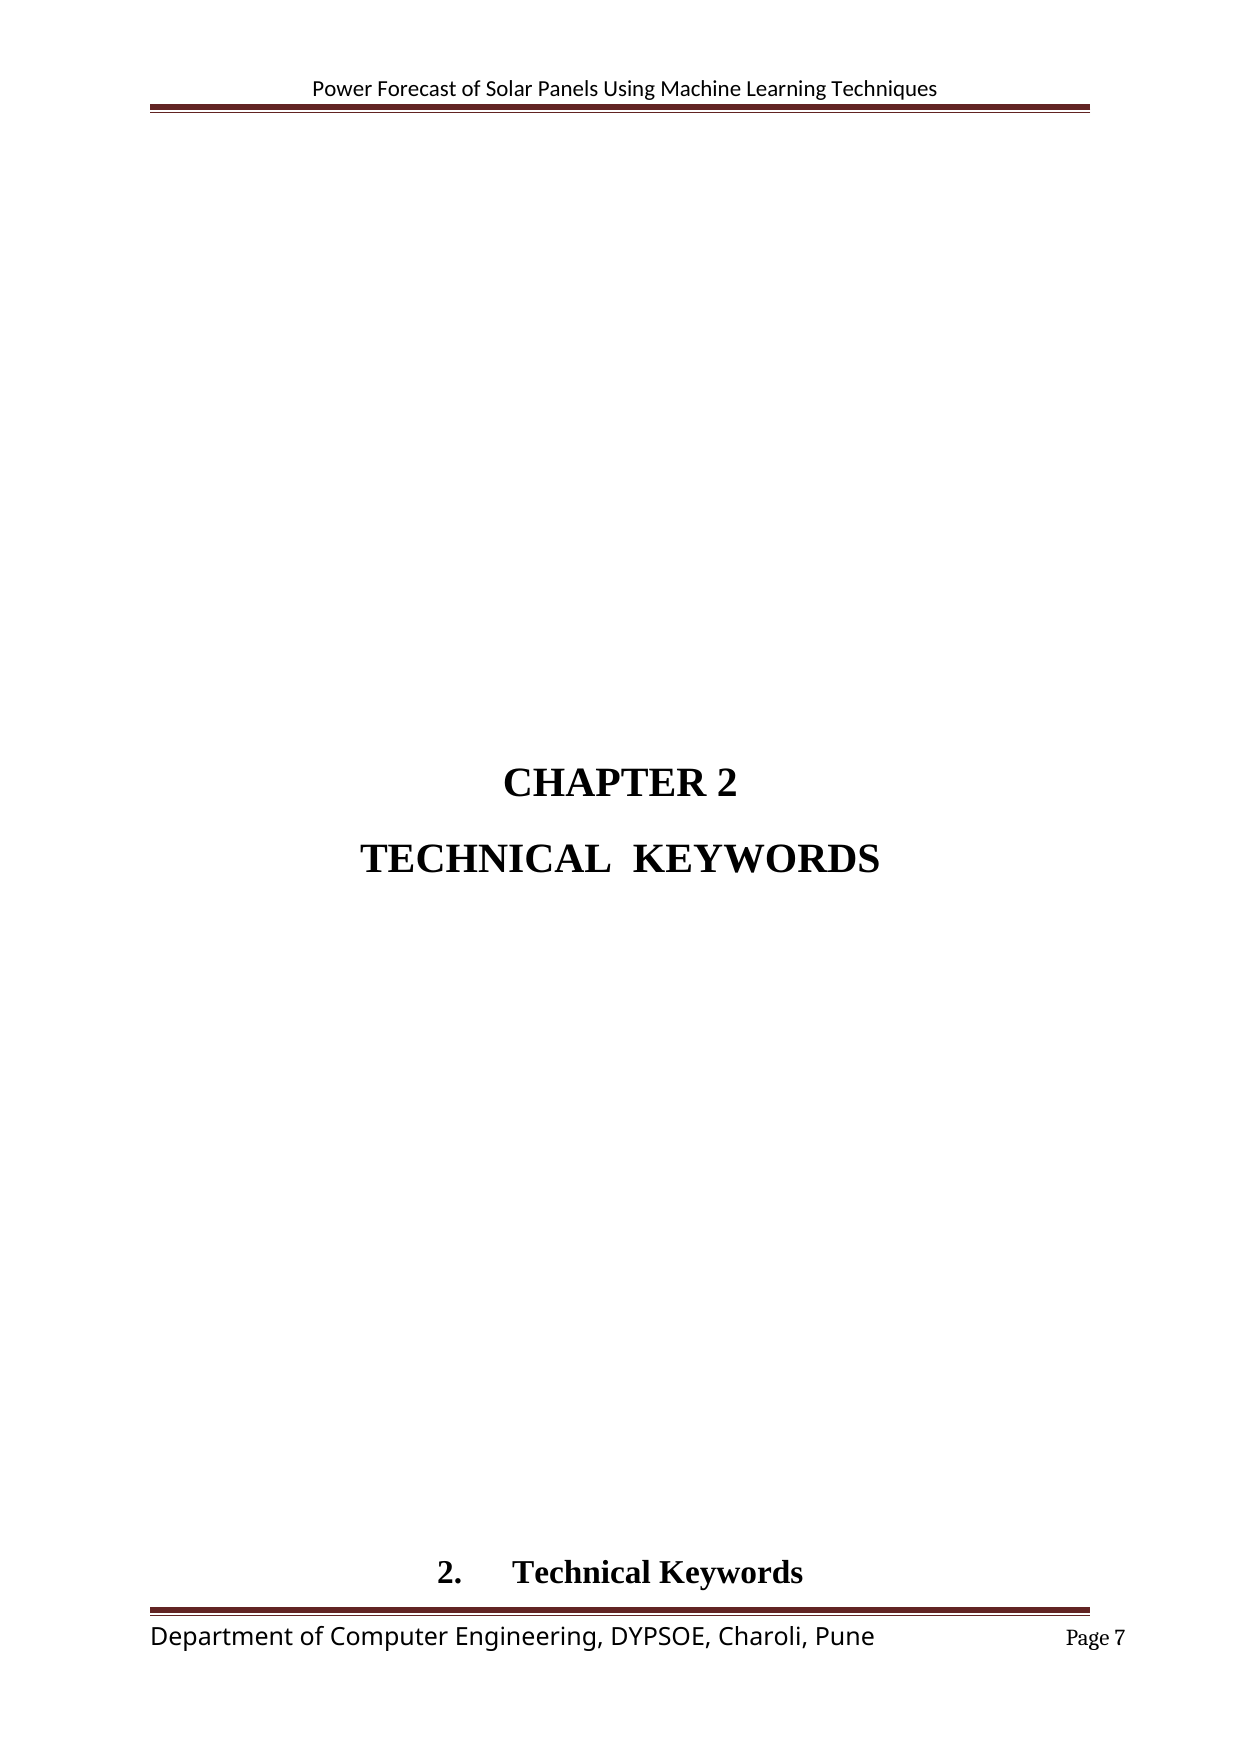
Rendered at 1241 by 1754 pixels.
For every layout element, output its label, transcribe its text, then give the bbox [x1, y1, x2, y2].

text TECHNICAL KEYWORDS [150, 833, 1090, 881]
text 2. Technical Keywords [150, 1552, 1090, 1591]
text CHAPTER 2 [150, 757, 1090, 805]
